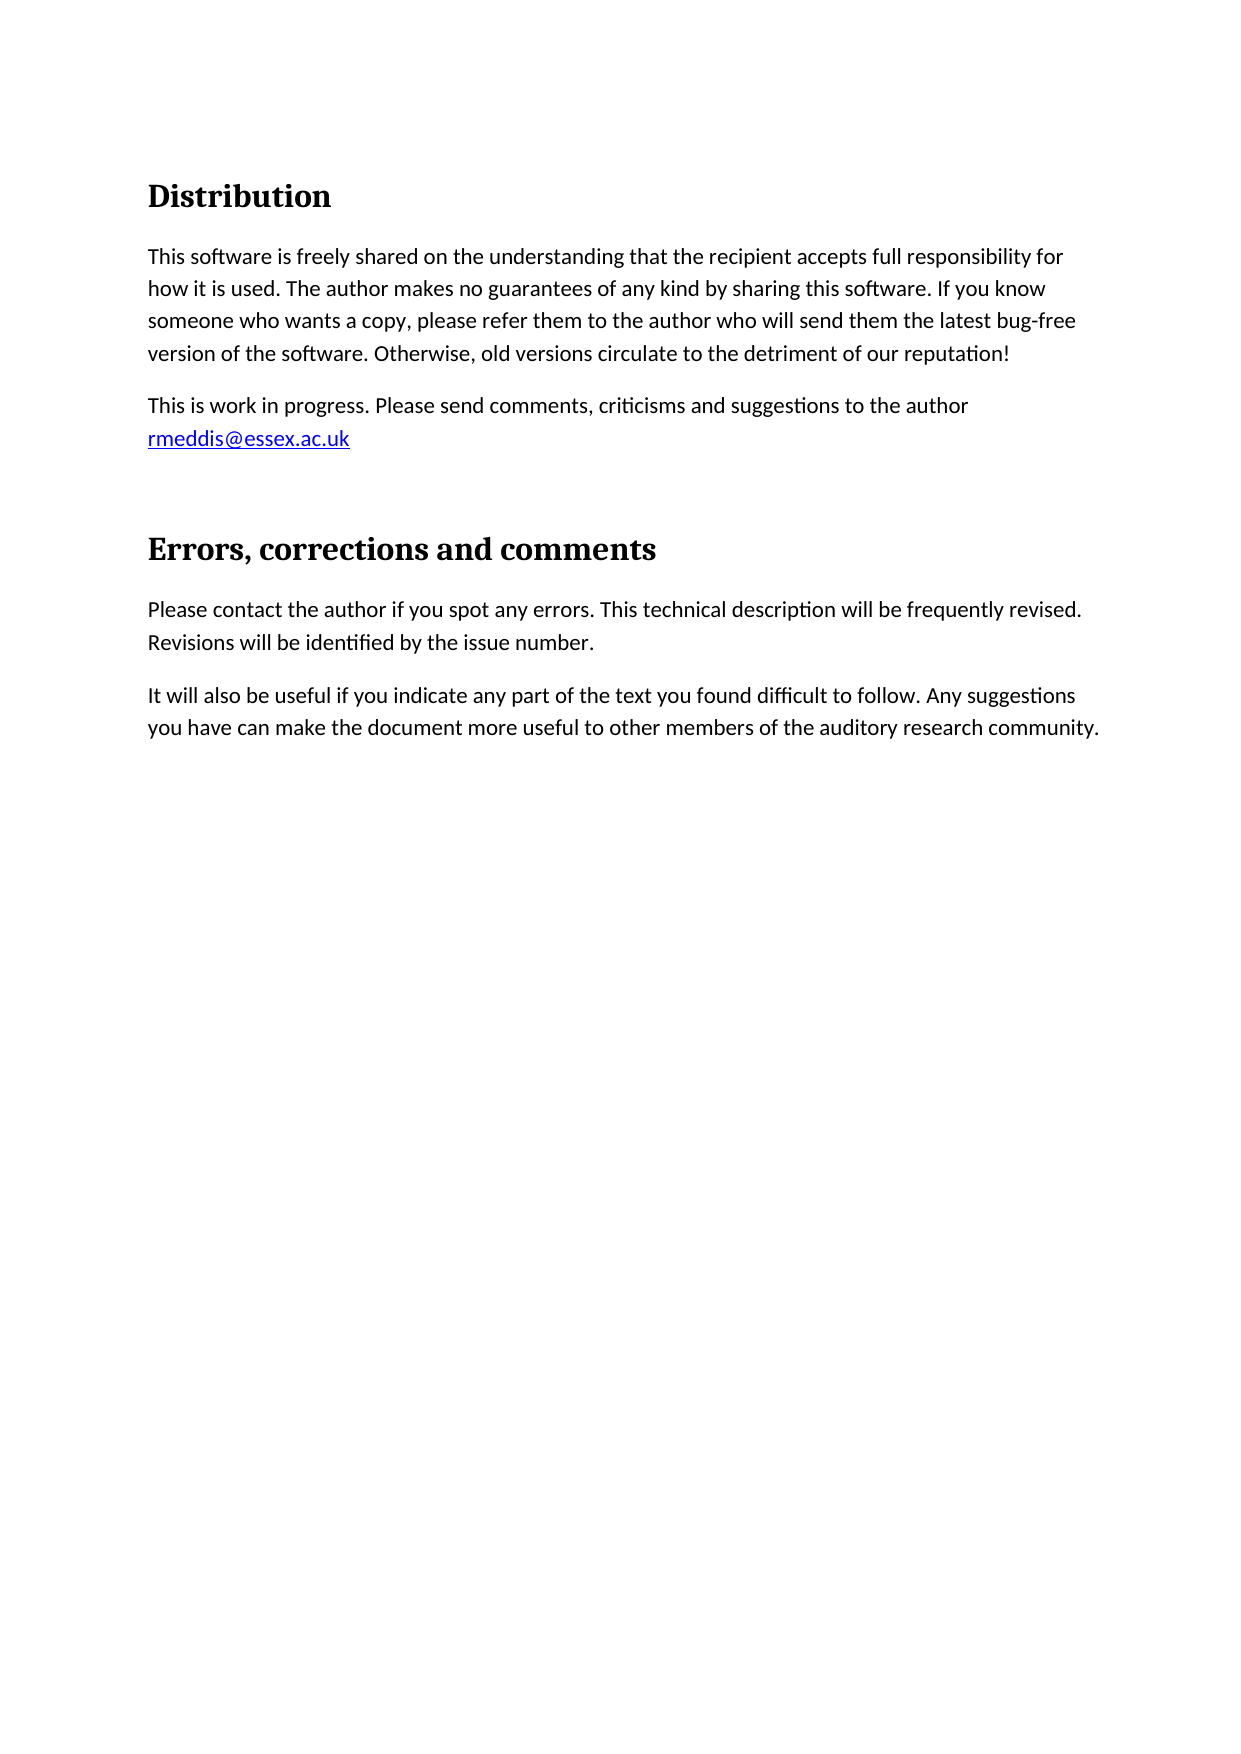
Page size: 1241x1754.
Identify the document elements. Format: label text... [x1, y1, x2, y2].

text Please contact the author if you spot any errors. This technical description will be frequently revised. Revisions will be identified by the issue number. [148, 596, 1110, 656]
text It will also be useful if you indicate any part of the text you found difficult to follow. Any suggestions you have can make the document more useful to other members of the auditory research community. [148, 681, 1110, 741]
text Errors, corrections and comments [148, 531, 1110, 569]
text This is work in progress. Please send comments, criticisms and suggestions to the author rmeddis@essex.ac.uk [148, 392, 1110, 452]
text Distribution [148, 177, 1110, 216]
text This software is freely shared on the understanding that the recipient accepts full responsibility for how it is used. The author makes no guarantees of any kind by sharing this software. If you know someone who wants a copy, please refer them to the author who will send them the latest bug-free version of the software. Otherwise, old versions circulate to the detriment of our reputation! [148, 242, 1110, 367]
